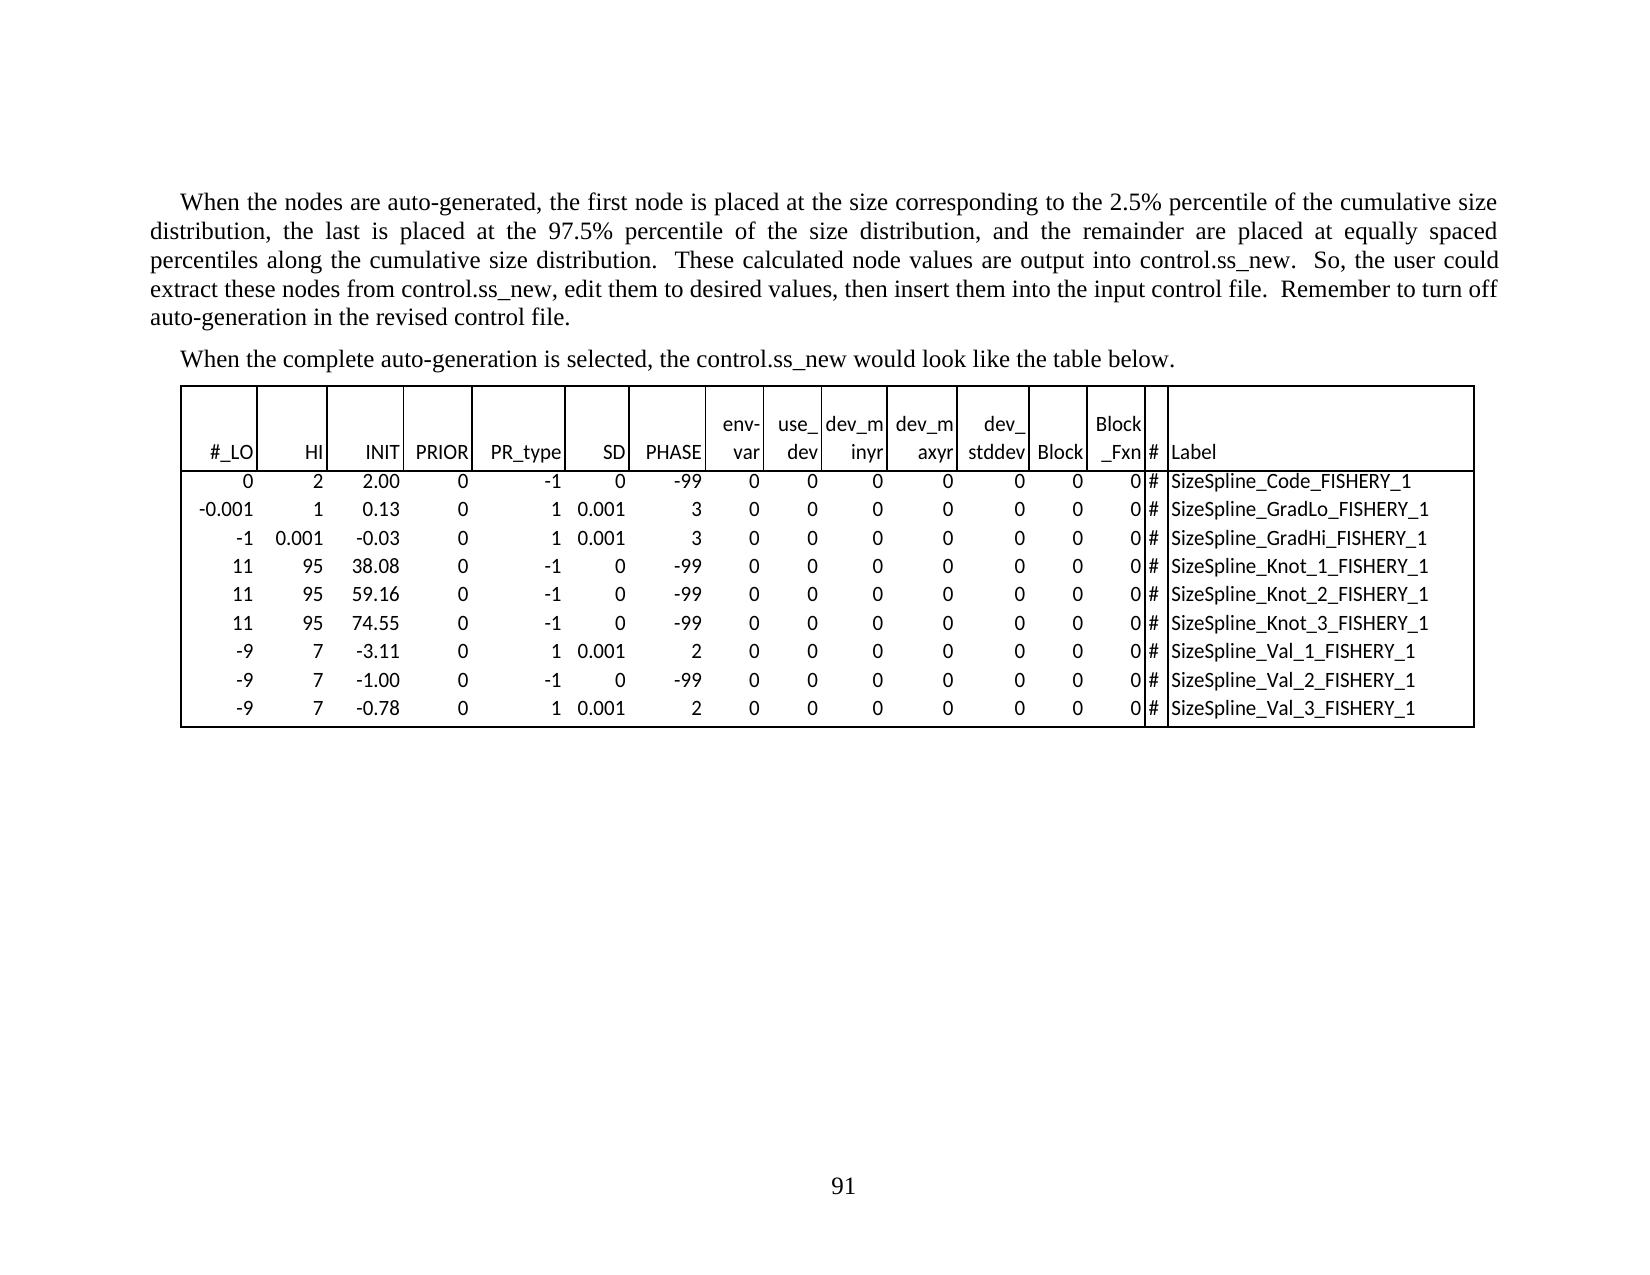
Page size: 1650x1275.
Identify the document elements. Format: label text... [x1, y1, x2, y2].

text When the nodes are auto-generated, the first node is placed at the size corresponding to the 2.5% percentile of the cumulative size distribution, the last is placed at the 97.5% percentile of the size distribution, and the remainder are placed at equally spaced percentiles along the cumulative size distribution. These calculated node values are output into control.ss_new. So, the user could extract these nodes from control.ss_new, edit them to desired values, then insert them into the input control file. Remember to turn off auto-generation in the revised control file. [150, 187, 1500, 331]
text When the complete auto-generation is selected, the control.ss_new would look like the table below. [150, 344, 1500, 372]
